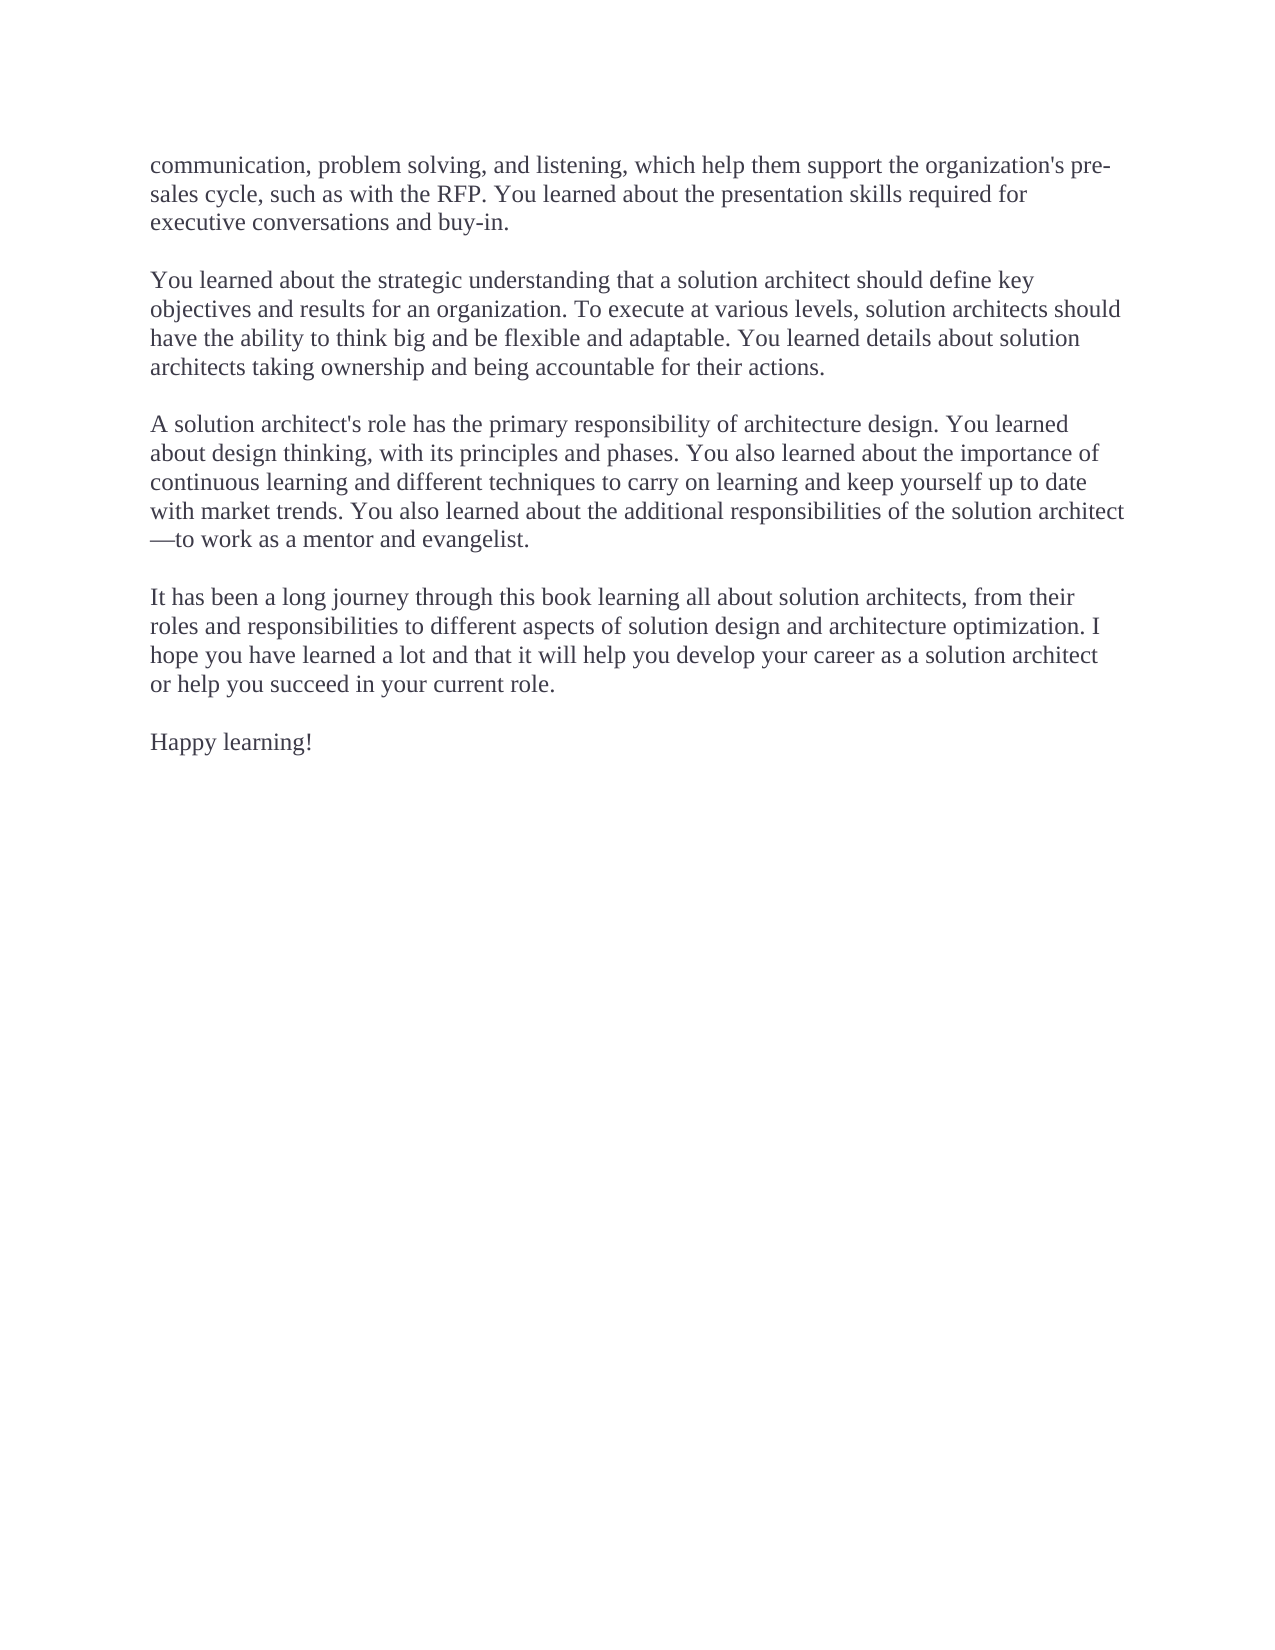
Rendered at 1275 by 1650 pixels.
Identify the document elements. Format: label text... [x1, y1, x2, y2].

text It has been a long journey through this book learning all about solution architects, from their roles and responsibilities to different aspects of solution design and architecture optimization. I hope you have learned a lot and that it will help you develop your career as a solution architect or help you succeed in your current role. [150, 582, 1125, 697]
text You learned about the strategic understanding that a solution architect should define key objectives and results for an organization. To execute at various levels, solution architects should have the ability to think big and be flexible and adaptable. You learned details about solution architects taking ownership and being accountable for their actions. [150, 265, 1125, 380]
text A solution architect's role has the primary responsibility of architecture design. You learned about design thinking, with its principles and phases. You also learned about the importance of continuous learning and different techniques to carry on learning and keep yourself up to date with market trends. You also learned about the additional responsibilities of the solution architect—to work as a mentor and evangelist. [150, 409, 1125, 553]
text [150, 150, 1125, 236]
text Happy learning! [150, 727, 1125, 755]
